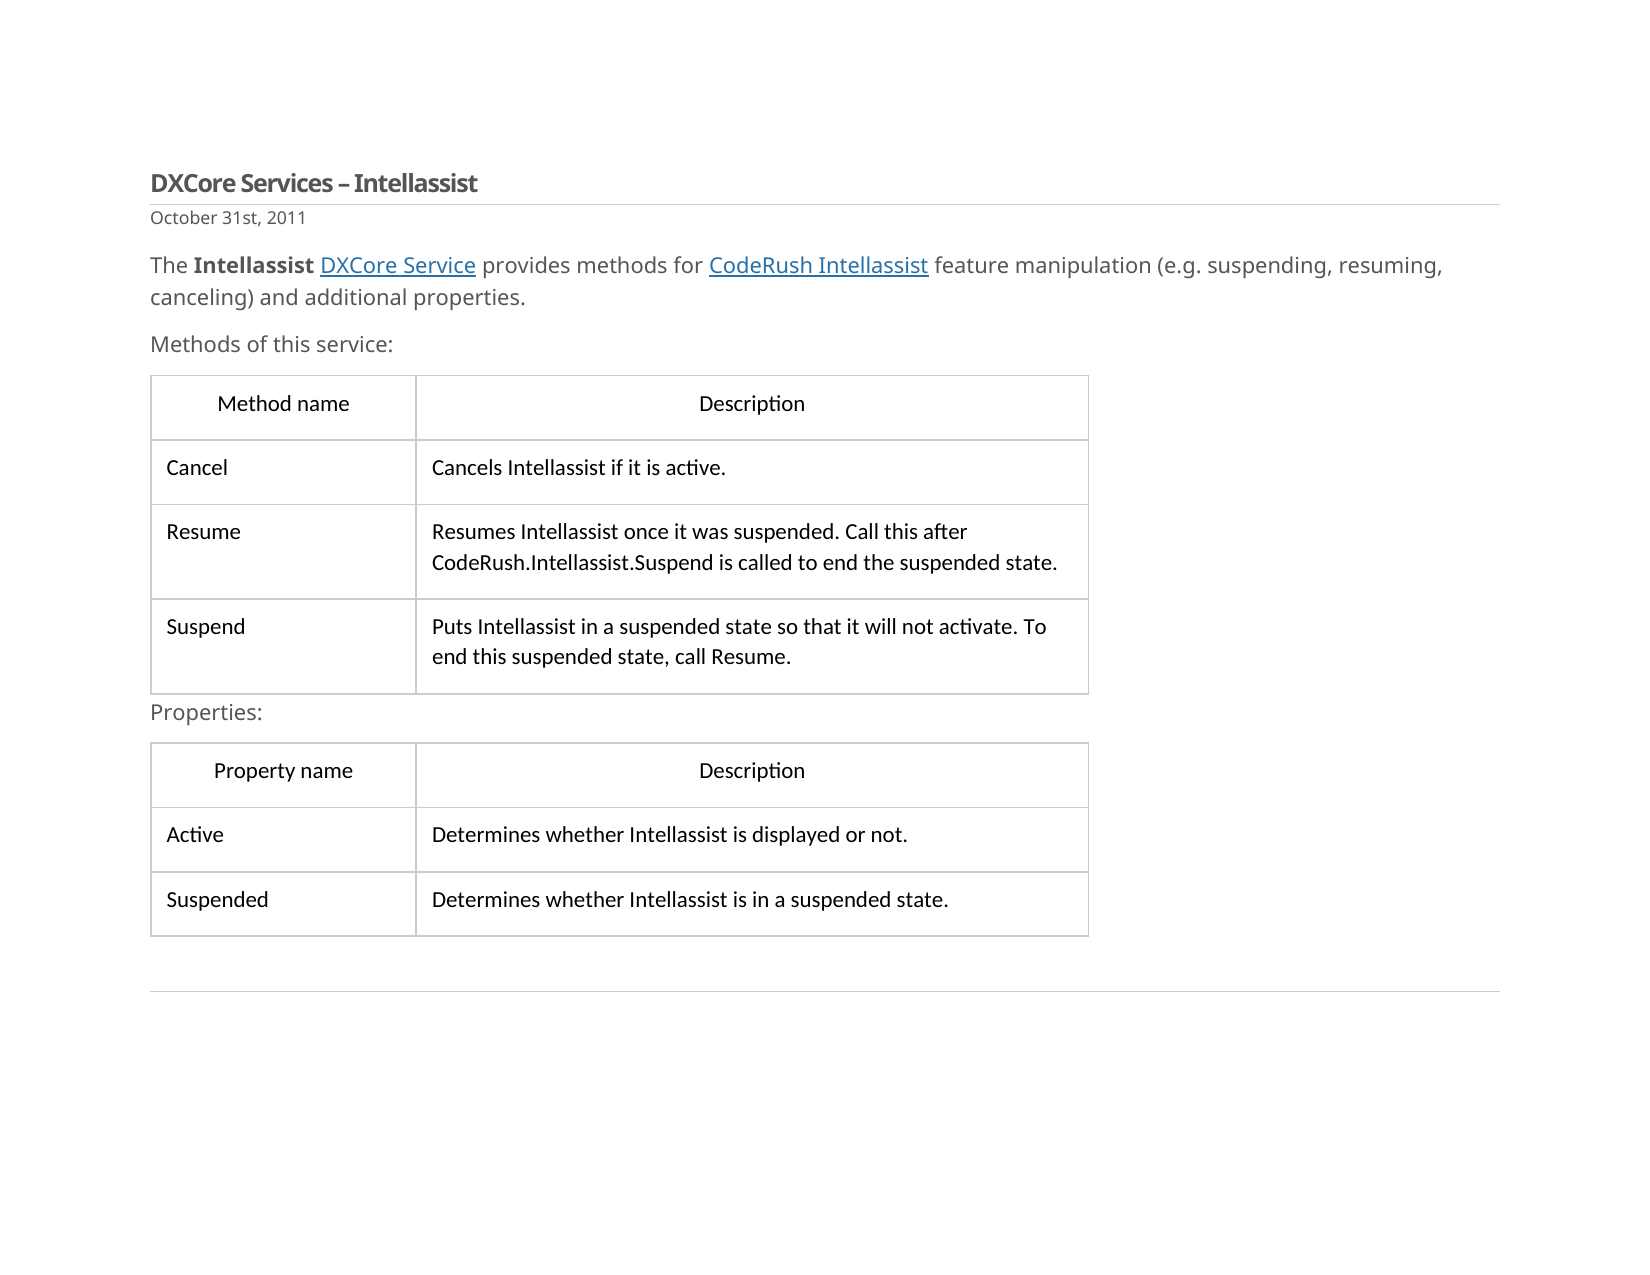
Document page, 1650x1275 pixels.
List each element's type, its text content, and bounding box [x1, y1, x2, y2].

table_cell Active [152, 808, 415, 871]
table_header Property name [152, 744, 415, 806]
text Methods of this service: [150, 327, 1500, 359]
table_header Description [417, 376, 1088, 439]
table_cell Resume [152, 505, 415, 598]
table_cell Determines whether Intellassist is in a suspended state. [417, 873, 1088, 935]
text The Intellassist DXCore Service provides methods for CodeRush Intellassist feature manipulation (e.g. suspending, resuming, canceling) and additional properties. [150, 248, 1500, 312]
table_header Description [417, 744, 1088, 806]
table_header Method name [152, 376, 415, 439]
table_cell Suspended [152, 873, 415, 935]
text Properties: [150, 694, 1500, 726]
table_cell Cancels Intellassist if it is active. [417, 441, 1088, 504]
subtitle DXCore Services – Intellassist [150, 166, 1500, 204]
table_cell Resumes Intellassist once it was suspended. Call this after CodeRush.Intellassist.Suspend is called to end the suspended state. [417, 505, 1088, 598]
text October 31st, 2011 [150, 205, 1500, 229]
table_cell Cancel [152, 441, 415, 504]
table_cell Determines whether Intellassist is displayed or not. [417, 808, 1088, 871]
table_cell Puts Intellassist in a suspended state so that it will not activate. To end this suspended state, call Resume. [417, 600, 1088, 693]
table_cell Suspend [152, 600, 415, 693]
